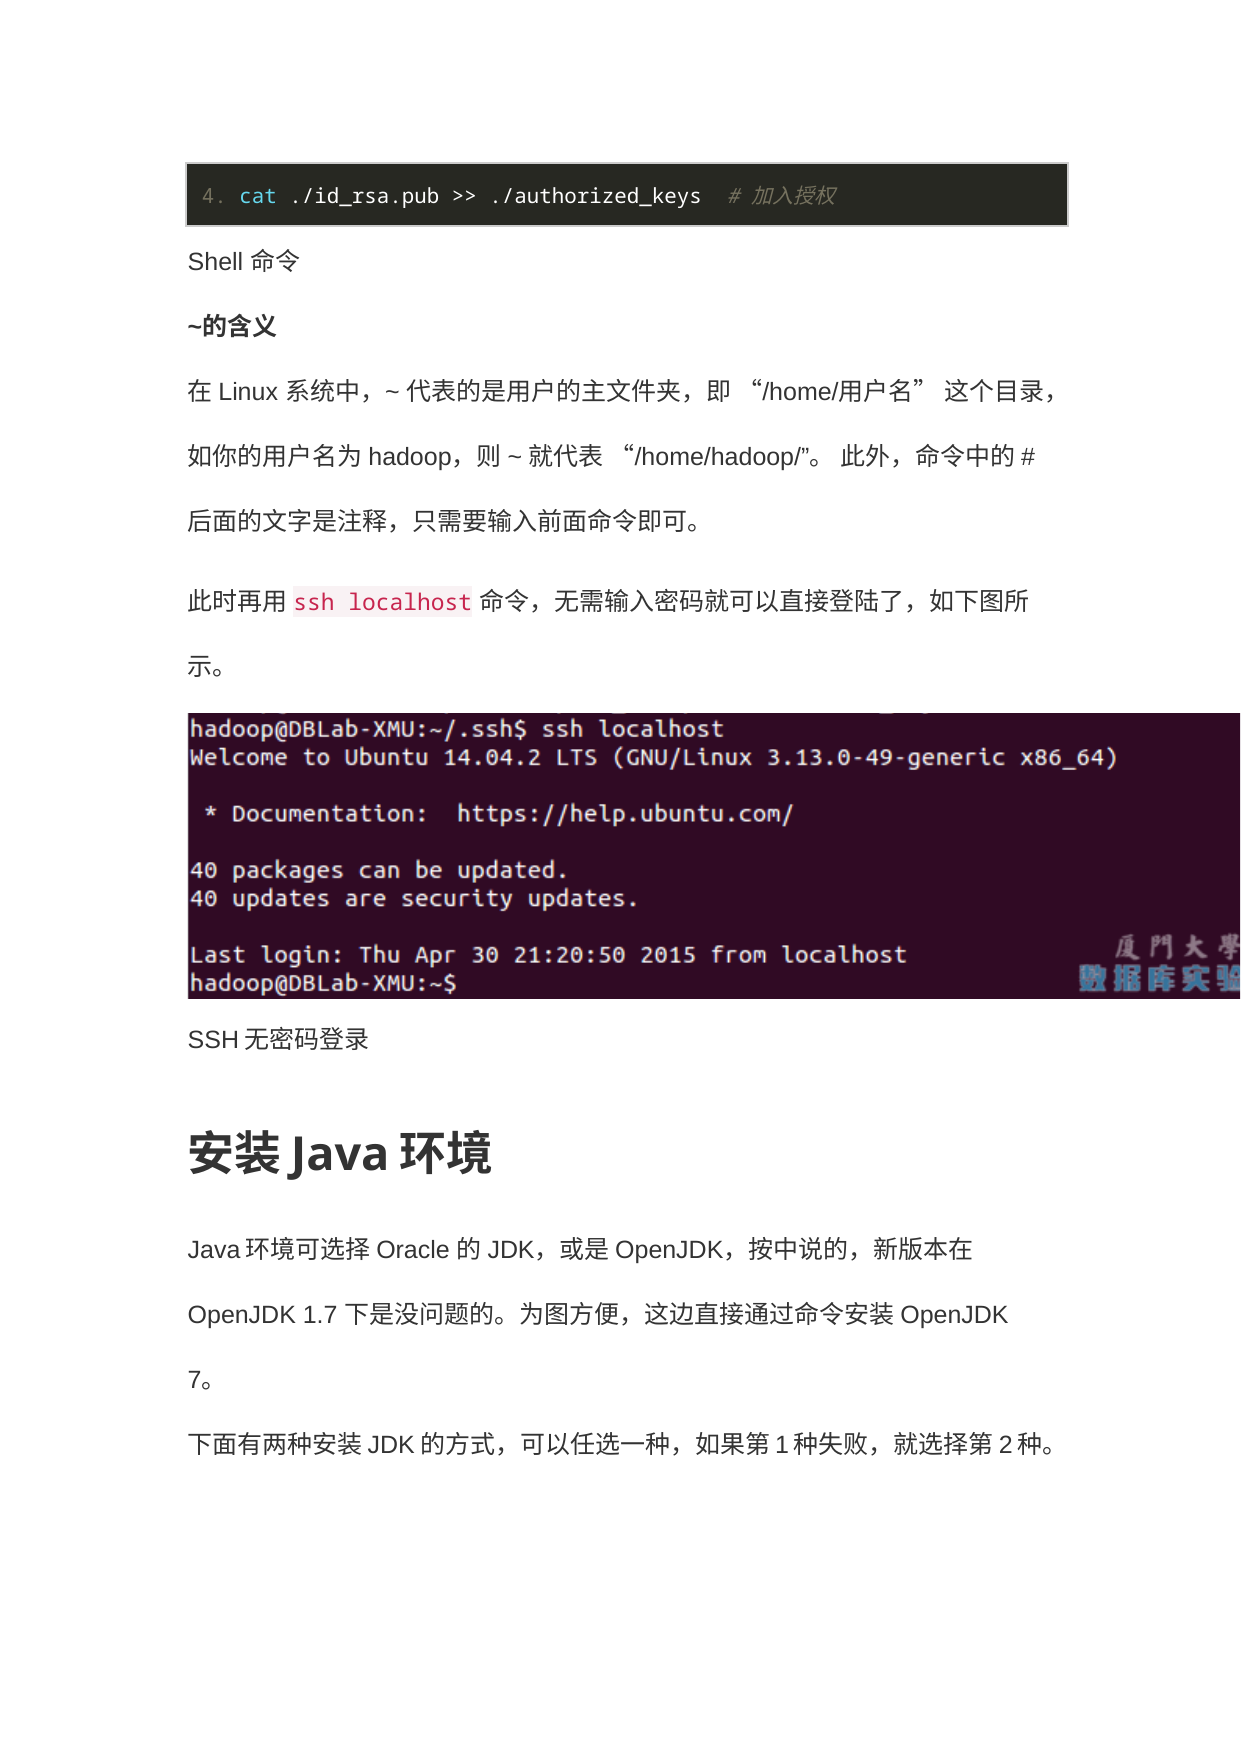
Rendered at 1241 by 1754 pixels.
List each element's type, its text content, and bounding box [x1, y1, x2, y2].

text SSH无密码登录 [187, 999, 1053, 1071]
text 在 Linux 系统中，~ 代表的是用户的主文件夹，即 “/home/用户名” 这个目录，如你的用户名为 hadoop，则 ~ 就代表 “/home/hadoop/”。 此外，命令中的 # 后面的文字是注释，只需要输入前面命令即可。 [187, 357, 1053, 552]
text 此时再用 ssh localhost 命令，无需输入密码就可以直接登陆了，如下图所示。 [187, 567, 1053, 697]
list cat ./id_rsa.pub >> ./authorized_keys # 加入授权 [187, 164, 1067, 225]
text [187, 1215, 1053, 1475]
text Shell 命令 [187, 227, 1053, 292]
text 安装Java环境 [187, 1102, 1053, 1199]
text ~的含义 [187, 292, 1053, 357]
picture [187, 713, 1241, 999]
